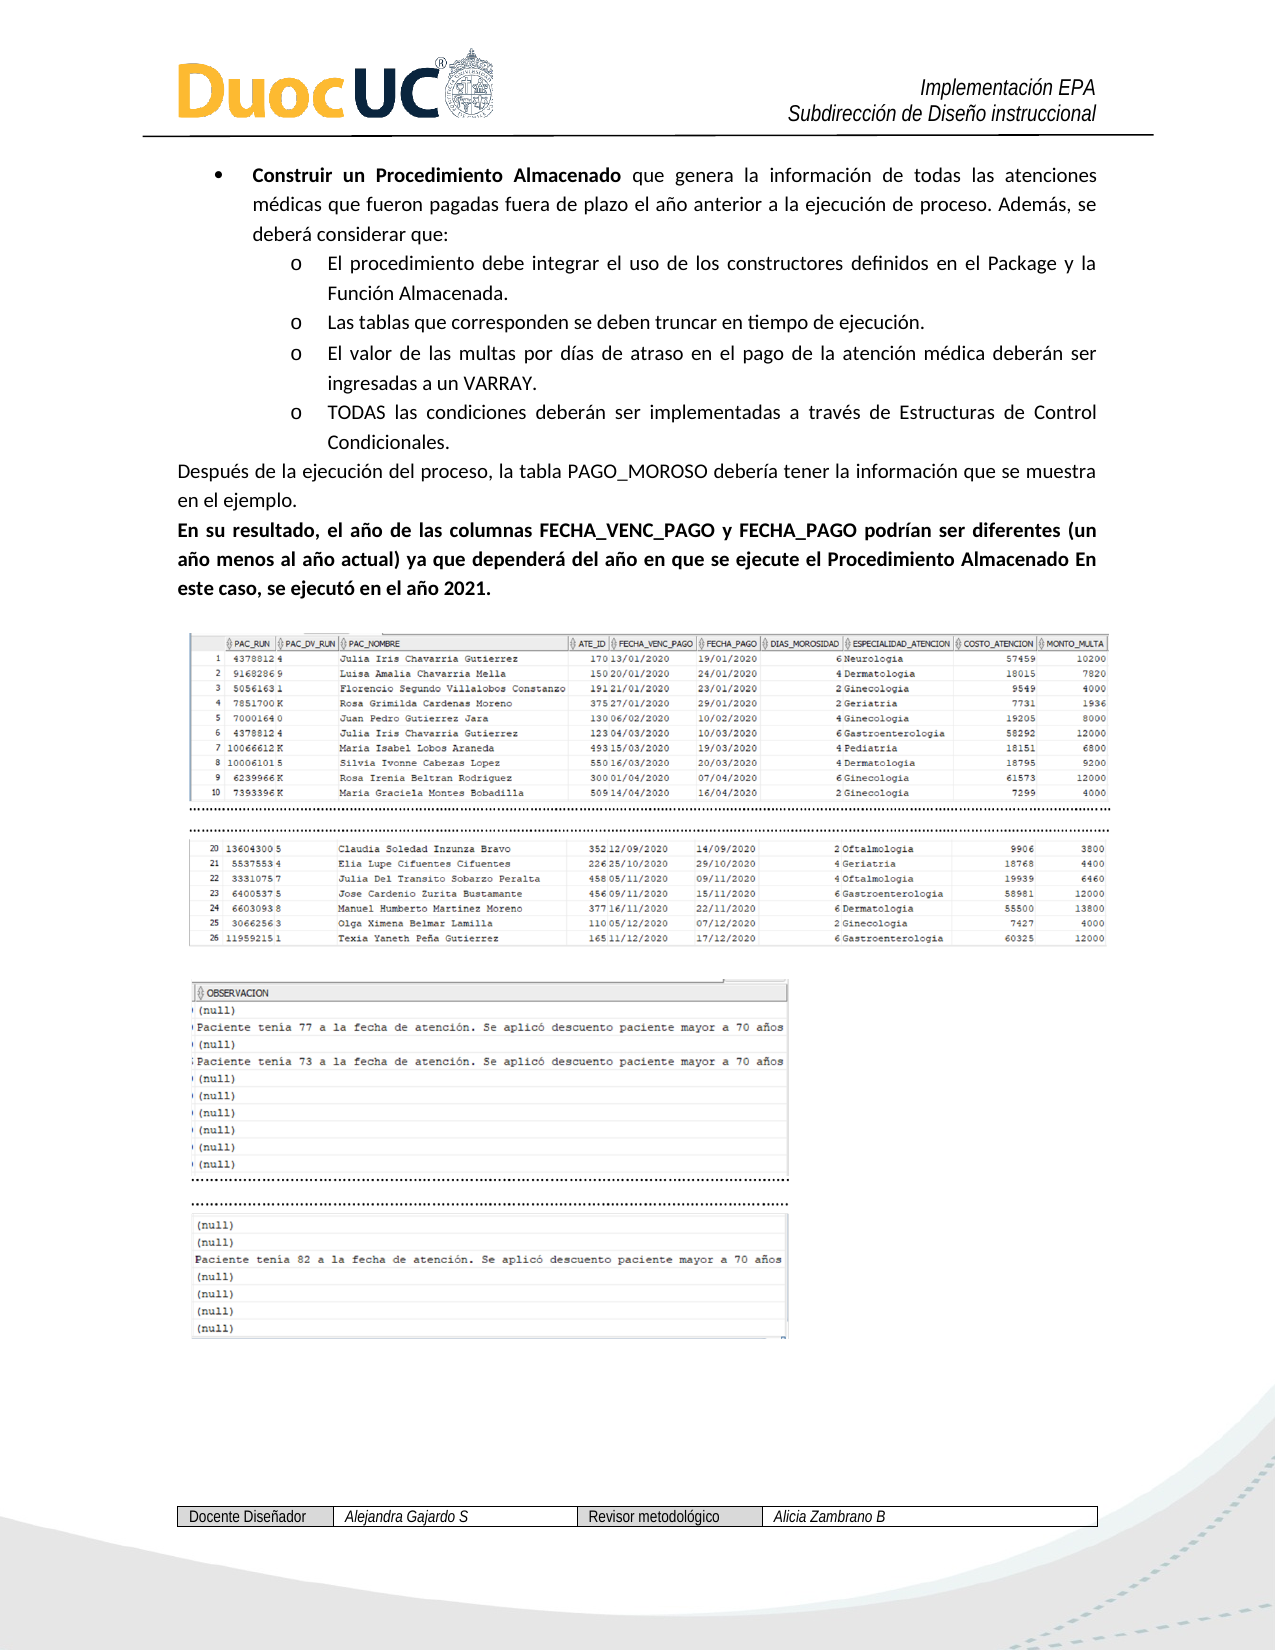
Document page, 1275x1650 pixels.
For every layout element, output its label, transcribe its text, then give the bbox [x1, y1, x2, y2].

picture [0, 1378, 1275, 1650]
list Construir un Procedimiento Almacenado que genera la información de todas las atenciones médicas que fueron pagadas fuera de plazo el año anterior a la ejecución de proceso. Además, se deberá considerar que: [215, 162, 1098, 246]
text Después de la ejecución del proceso, la tabla PAGO_MOROSO debería tener la información que se muestra en el ejemplo. [177, 458, 1098, 513]
picture [177, 633, 1123, 947]
text En su resultado, el año de las columnas FECHA_VENC_PAGO y FECHA_PAGO podrían ser diferentes (un año menos al año actual) ya que dependerá del año en que se ejecute el Procedimiento Almacenado En este caso, se ejecutó en el año 2021. [177, 517, 1098, 601]
list TODAS las condiciones deberán ser implementadas a través de Estructuras de Control Condicionales. [290, 399, 1098, 455]
list El procedimiento debe integrar el uso de los constructores definidos en el Package y la Función Almacenada. [290, 250, 1098, 306]
list Las tablas que corresponden se deben truncar en tiempo de ejecución. [290, 309, 1098, 336]
picture [177, 48, 493, 117]
picture [177, 979, 803, 1339]
list El valor de las multas por días de atraso en el pago de la atención médica deberán ser ingresadas a un VARRAY. [290, 340, 1098, 395]
